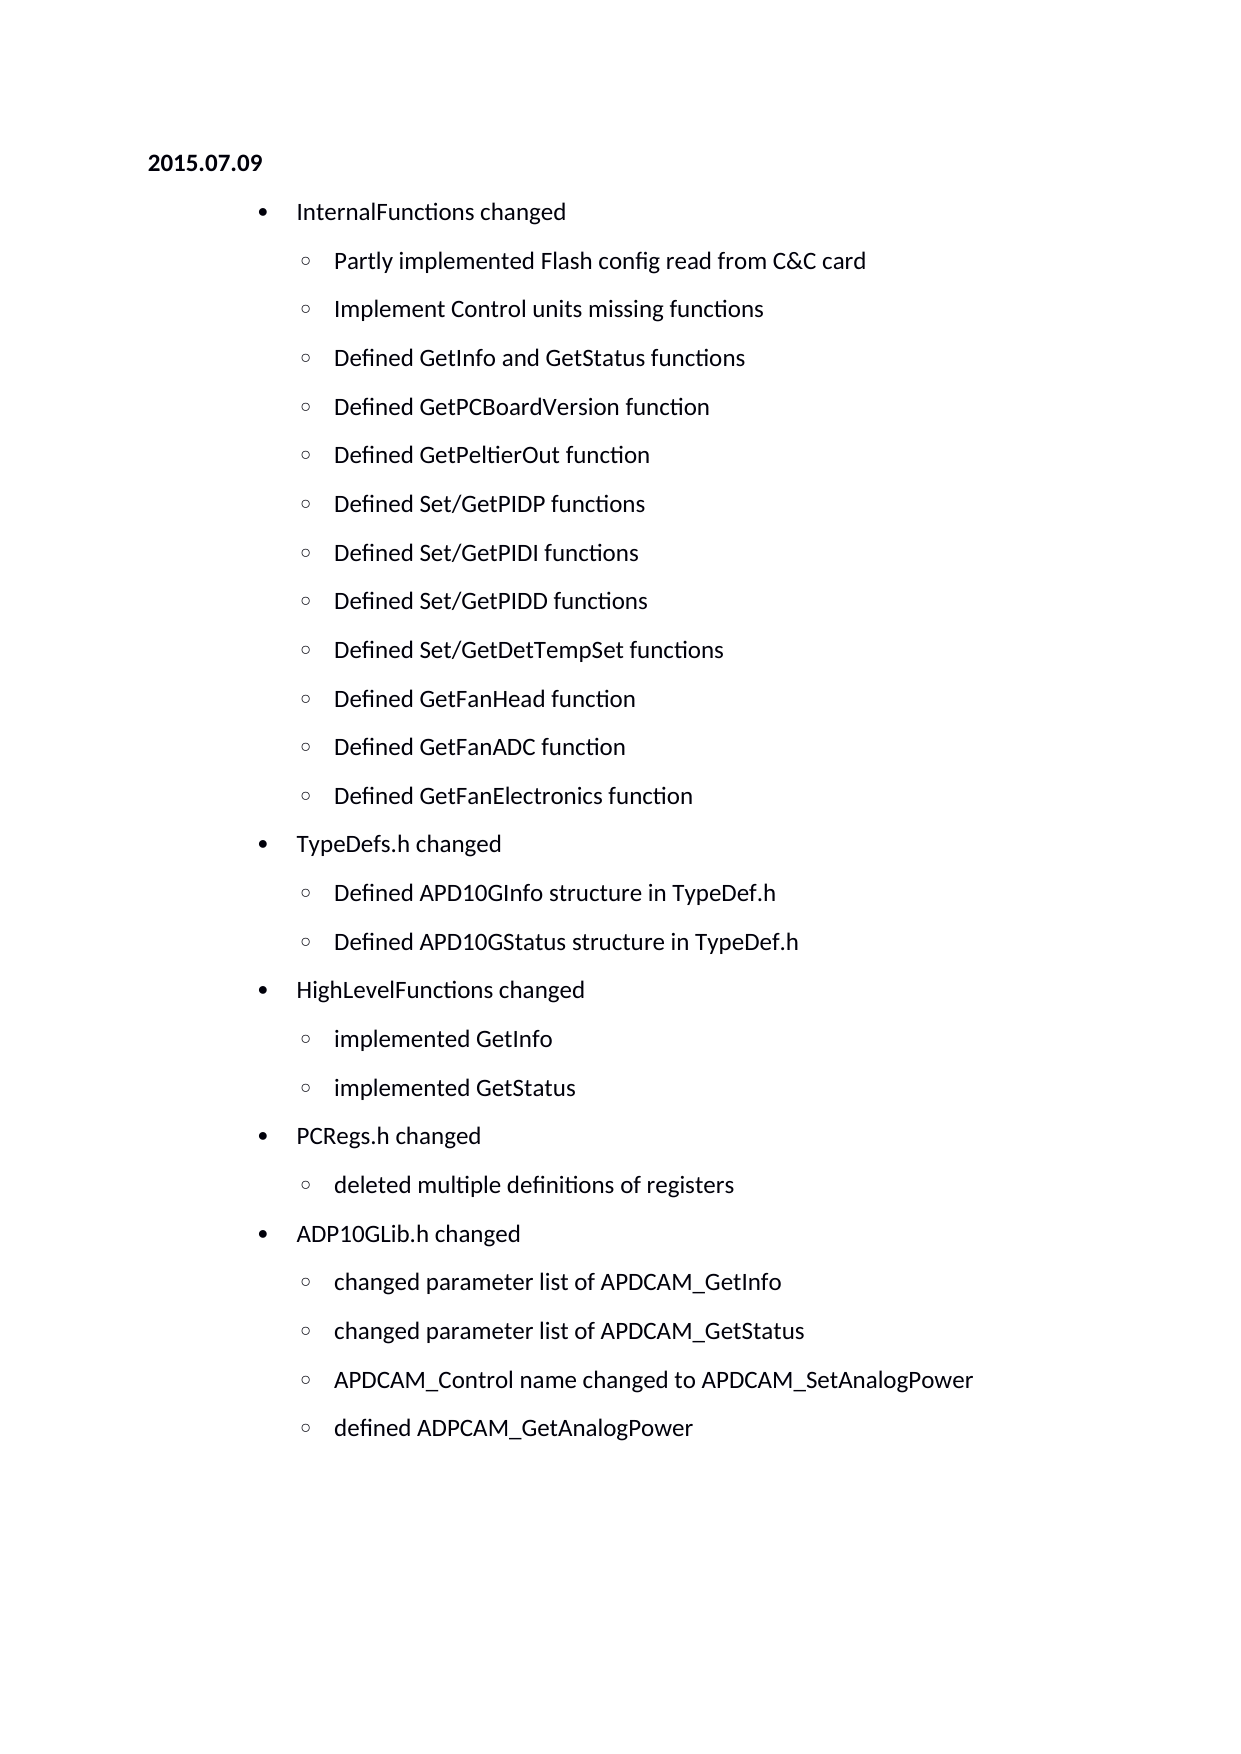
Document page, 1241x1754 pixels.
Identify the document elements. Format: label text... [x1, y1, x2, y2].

list ADP10GLib.h changed [259, 1218, 1093, 1248]
list defined ADPCAM_GetAnalogPower [296, 1412, 1093, 1443]
list Defined Set/GetPIDD functions [296, 585, 1093, 616]
list Defined GetFanHead function [296, 683, 1093, 713]
list Defined GetInfo and GetStatus functions [296, 342, 1093, 373]
list InternalFunctions changed [259, 196, 1093, 227]
list Defined APD10GStatus structure in TypeDef.h [296, 926, 1093, 956]
list Defined GetPCBoardVersion function [296, 391, 1093, 421]
list deleted multiple definitions of registers [296, 1169, 1093, 1200]
list implemented GetInfo [296, 1023, 1093, 1054]
list Implement Control units missing functions [296, 293, 1093, 324]
list Defined GetFanADC function [296, 731, 1093, 762]
list PCRegs.h changed [259, 1121, 1093, 1151]
list Defined Set/GetDetTempSet functions [296, 634, 1093, 664]
list APDCAM_Control name changed to APDCAM_SetAnalogPower [296, 1364, 1093, 1394]
list HighLevelFunctions changed [259, 974, 1093, 1005]
list Defined Set/GetPIDI functions [296, 537, 1093, 567]
list changed parameter list of APDCAM_GetInfo [296, 1266, 1093, 1297]
list Defined Set/GetPIDP functions [296, 488, 1093, 519]
list TypeDefs.h changed [259, 829, 1093, 859]
text 2015.07.09 [148, 148, 1093, 178]
list Partly implemented Flash config read from C&C card [296, 245, 1093, 275]
list implemented GetStatus [296, 1072, 1093, 1102]
list changed parameter list of APDCAM_GetStatus [296, 1315, 1093, 1346]
list Defined APD10GInfo structure in TypeDef.h [296, 877, 1093, 908]
list Defined GetPeltierOut function [296, 439, 1093, 470]
list Defined GetFanElectronics function [296, 780, 1093, 811]
